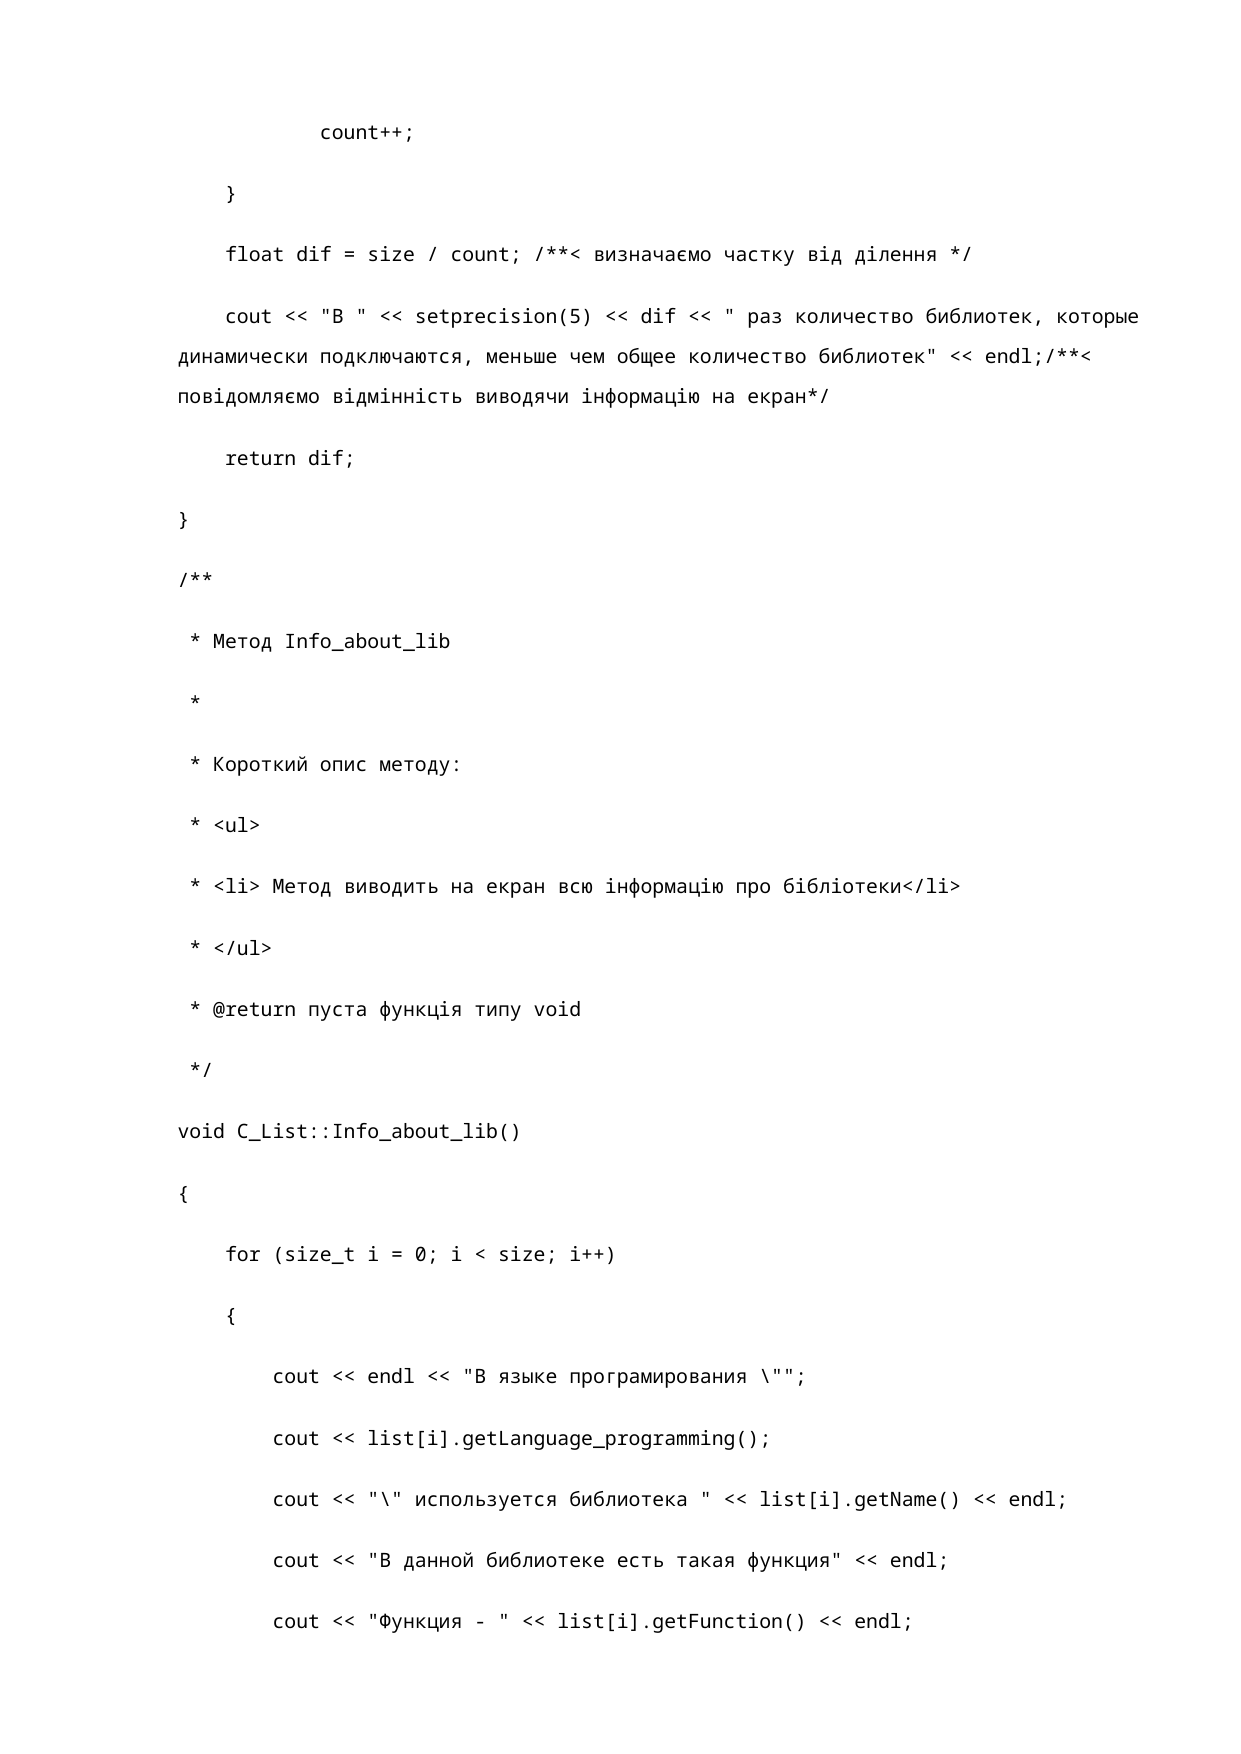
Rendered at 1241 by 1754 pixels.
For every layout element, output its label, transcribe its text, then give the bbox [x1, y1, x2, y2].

text cout << "Функция - " << list[i].getFunction() << endl; [177, 1608, 1152, 1635]
text } [177, 179, 1152, 206]
text */ [177, 1056, 1152, 1083]
text void C_List::Info_about_lib() [177, 1118, 1152, 1145]
text { [177, 1179, 1152, 1206]
text count++; [177, 118, 1152, 145]
text * </ul> [177, 934, 1152, 961]
text } [177, 505, 1152, 532]
text * @return пуста функція типу void [177, 995, 1152, 1022]
text cout << list[i].getLanguage_programming(); [177, 1424, 1152, 1451]
text return dif; [177, 444, 1152, 471]
text cout << endl << "В языке програмирования \""; [177, 1363, 1152, 1390]
text cout << "В данной библиотеке есть такая функция" << endl; [177, 1546, 1152, 1573]
text float dif = size / count; /**< визначаємо частку від ділення */ [177, 241, 1152, 268]
text * <li> Метод виводить на екран всю інформацію про бібліотеки</li> [177, 873, 1152, 900]
text * <ul> [177, 811, 1152, 838]
text cout << "В " << setprecision(5) << dif << " раз количество библиотек, которые динамически подключаются, меньше чем общее количество библиотек" << endl;/**< повідомляємо відмінність виводячи інформацію на екран*/ [177, 302, 1152, 410]
text for (size_t i = 0; i < size; i++) [177, 1240, 1152, 1267]
text { [177, 1301, 1152, 1328]
text * Метод Info_about_lib [177, 628, 1152, 655]
text cout << "\" используется библиотека " << list[i].getName() << endl; [177, 1485, 1152, 1512]
text * [177, 689, 1152, 716]
text * Короткий опис методу: [177, 750, 1152, 777]
text /** [177, 566, 1152, 593]
